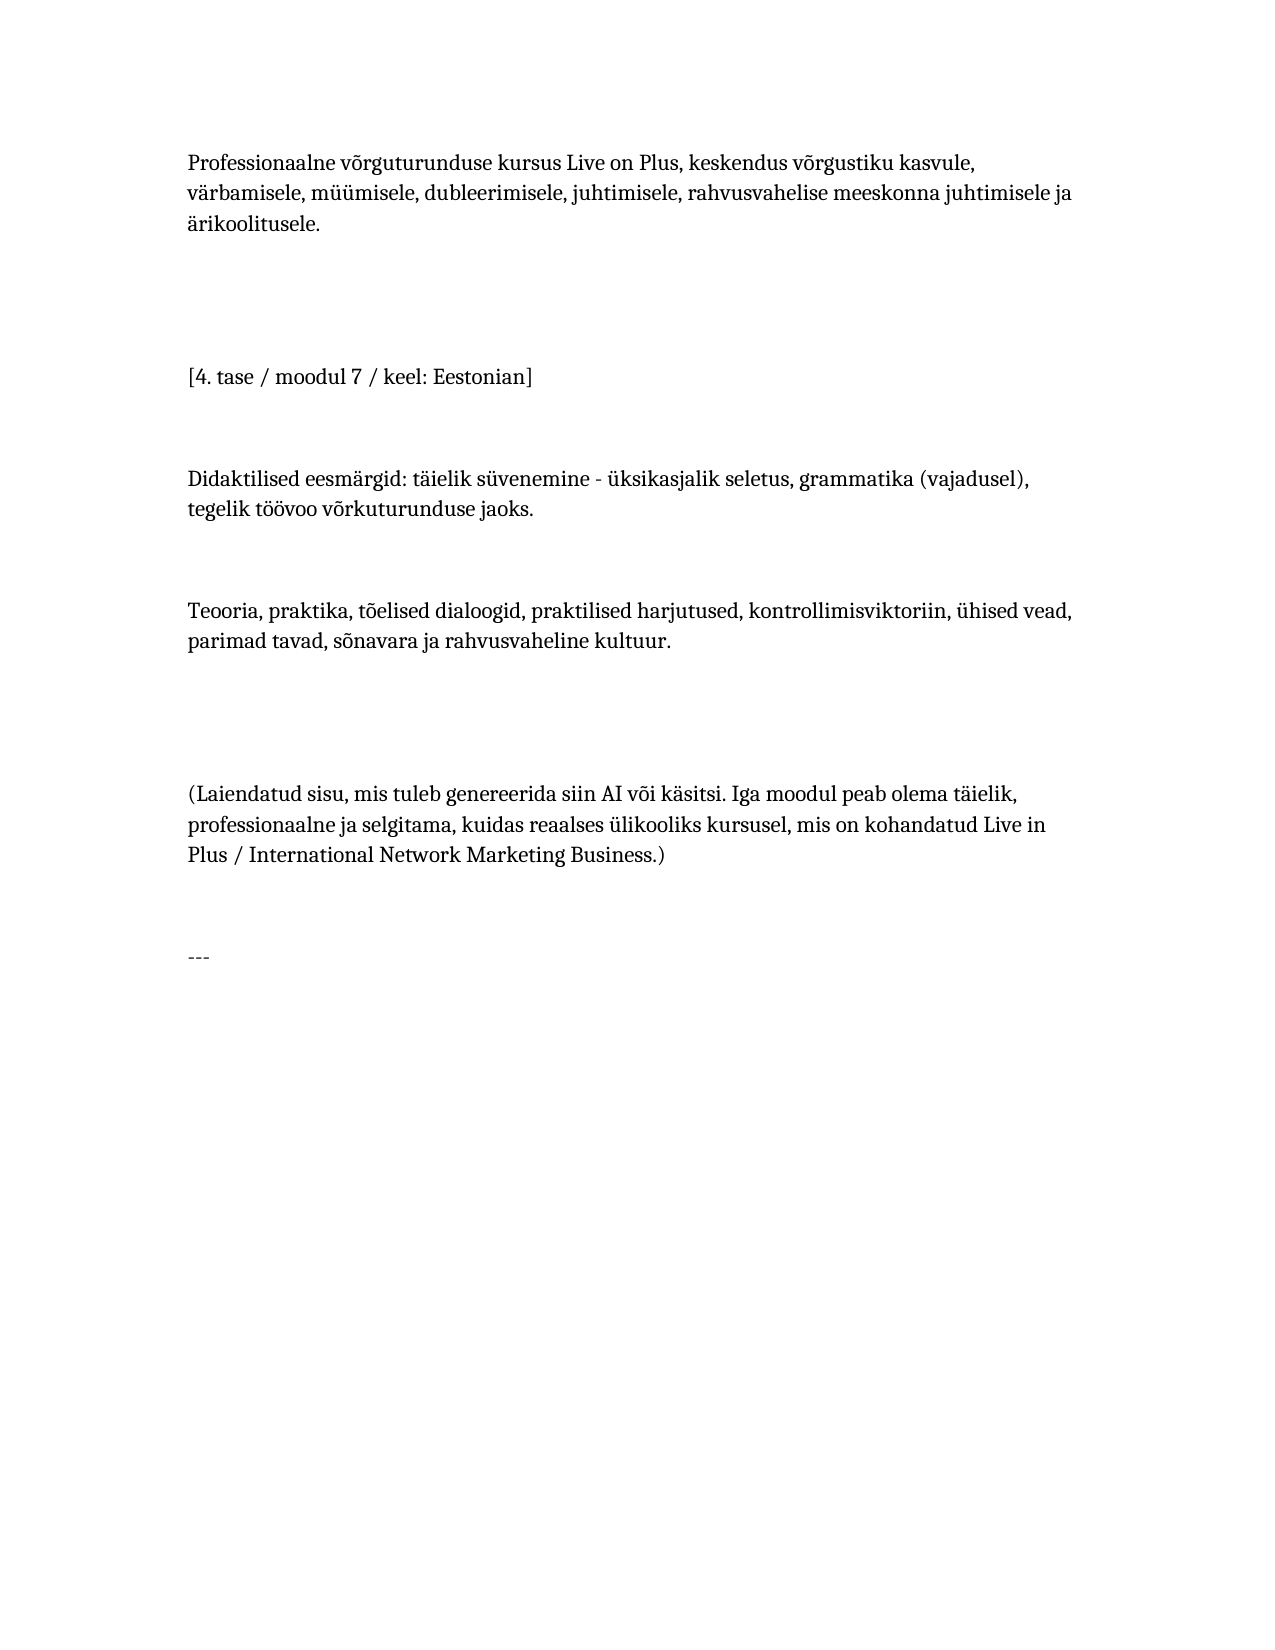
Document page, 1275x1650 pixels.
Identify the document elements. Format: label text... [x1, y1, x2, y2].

text [4. tase / moodul 7 / keel: Eestonian] [187, 363, 1087, 390]
text Teooria, praktika, tõelised dialoogid, praktilised harjutused, kontrollimisviktoriin, ühised vead, parimad tavad, sõnavara ja rahvusvaheline kultuur. [187, 598, 1087, 654]
text Didaktilised eesmärgid: täielik süvenemine - üksikasjalik seletus, grammatika (vajadusel), tegelik töövoo võrkuturunduse jaoks. [187, 466, 1087, 522]
text (Laiendatud sisu, mis tuleb genereerida siin AI või käsitsi. Iga moodul peab olema täielik, professionaalne ja selgitama, kuidas reaalses ülikooliks kursusel, mis on kohandatud Live in Plus / International Network Marketing Business.) [187, 781, 1087, 868]
text Professionaalne võrguturunduse kursus Live on Plus, keskendus võrgustiku kasvule, värbamisele, müümisele, dubleerimisele, juhtimisele, rahvusvahelise meeskonna juhtimisele ja ärikoolitusele. [187, 150, 1087, 237]
text --- [187, 944, 1087, 970]
